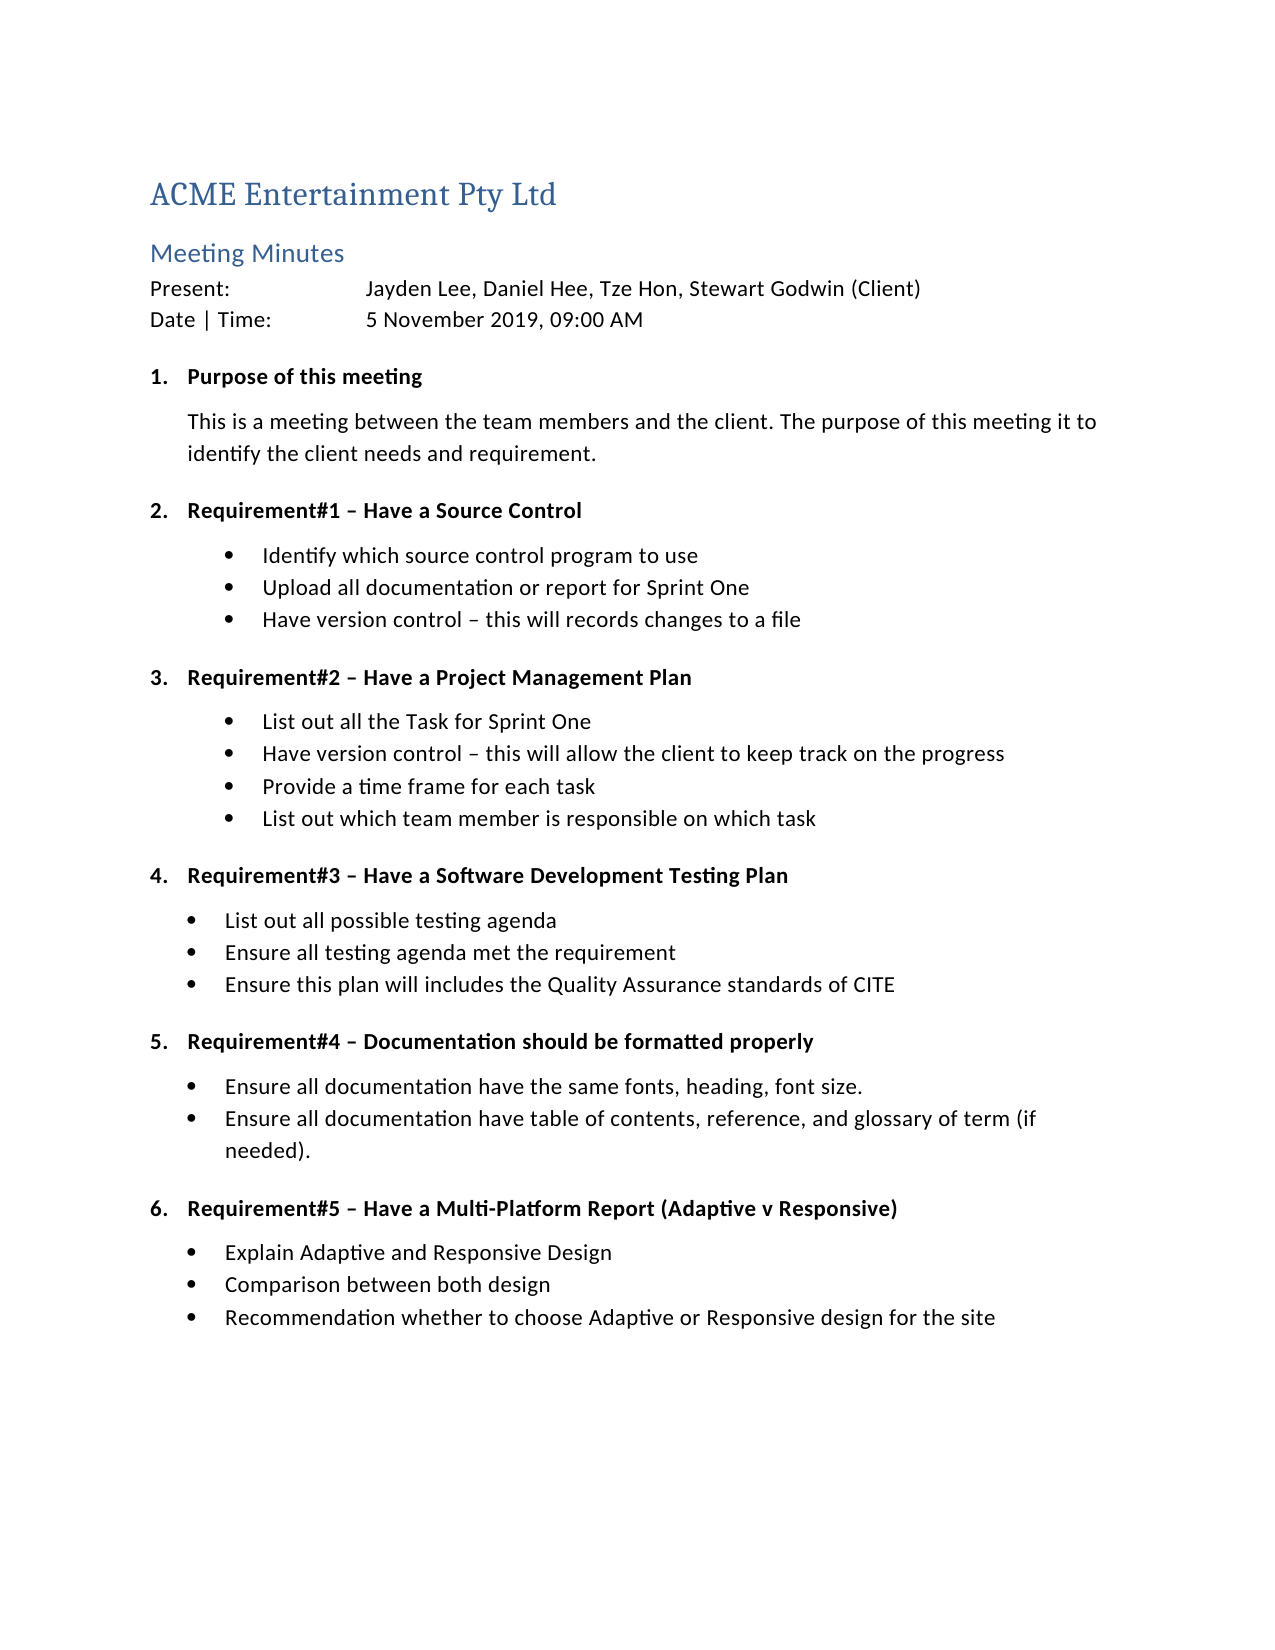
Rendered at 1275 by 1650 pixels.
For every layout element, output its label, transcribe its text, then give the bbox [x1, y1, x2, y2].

list Ensure all documentation have table of contents, reference, and glossary of term (if needed). [187, 1104, 1125, 1164]
list Ensure all testing agenda met the requirement [187, 938, 1125, 966]
list List out all the Task for Sprint One [225, 707, 1125, 735]
list Ensure all documentation have the same fonts, heading, font size. [187, 1072, 1125, 1100]
list Provide a time frame for each task [225, 772, 1125, 800]
list List out which team member is responsible on which task [225, 804, 1125, 832]
list Requirement#1 – Have a Source Control [150, 496, 1125, 524]
list Purpose of this meeting [150, 362, 1125, 390]
list Upload all documentation or report for Sprint One [225, 573, 1125, 601]
list Requirement#2 – Have a Project Management Plan [150, 663, 1125, 691]
list Ensure this plan will includes the Quality Assurance standards of CITE [187, 970, 1125, 998]
list Have version control – this will allow the client to keep track on the progress [225, 739, 1125, 768]
table_header Jayden Lee, Daniel Hee, Tze Hon, Stewart Godwin (Client) [366, 274, 1125, 306]
table_cell 5 November 2019, 09:00 AM [366, 306, 1125, 337]
list Requirement#5 – Have a Multi-Platform Report (Adaptive v Responsive) [150, 1194, 1125, 1222]
list Recommendation whether to choose Adaptive or Responsive design for the site [187, 1303, 1125, 1331]
list Requirement#3 – Have a Software Development Testing Plan [150, 861, 1125, 889]
table_cell Date | Time: [150, 306, 366, 337]
list Explain Adaptive and Responsive Design [187, 1238, 1125, 1266]
list Requirement#4 – Documentation should be formatted properly [150, 1027, 1125, 1055]
list Comparison between both design [187, 1271, 1125, 1298]
list Identify which source control program to use [225, 541, 1125, 569]
list Have version control – this will records changes to a file [225, 606, 1125, 633]
list List out all possible testing agenda [187, 906, 1125, 934]
text This is a meeting between the team members and the client. The purpose of this meeting it to identify the client needs and requirement. [187, 407, 1125, 467]
